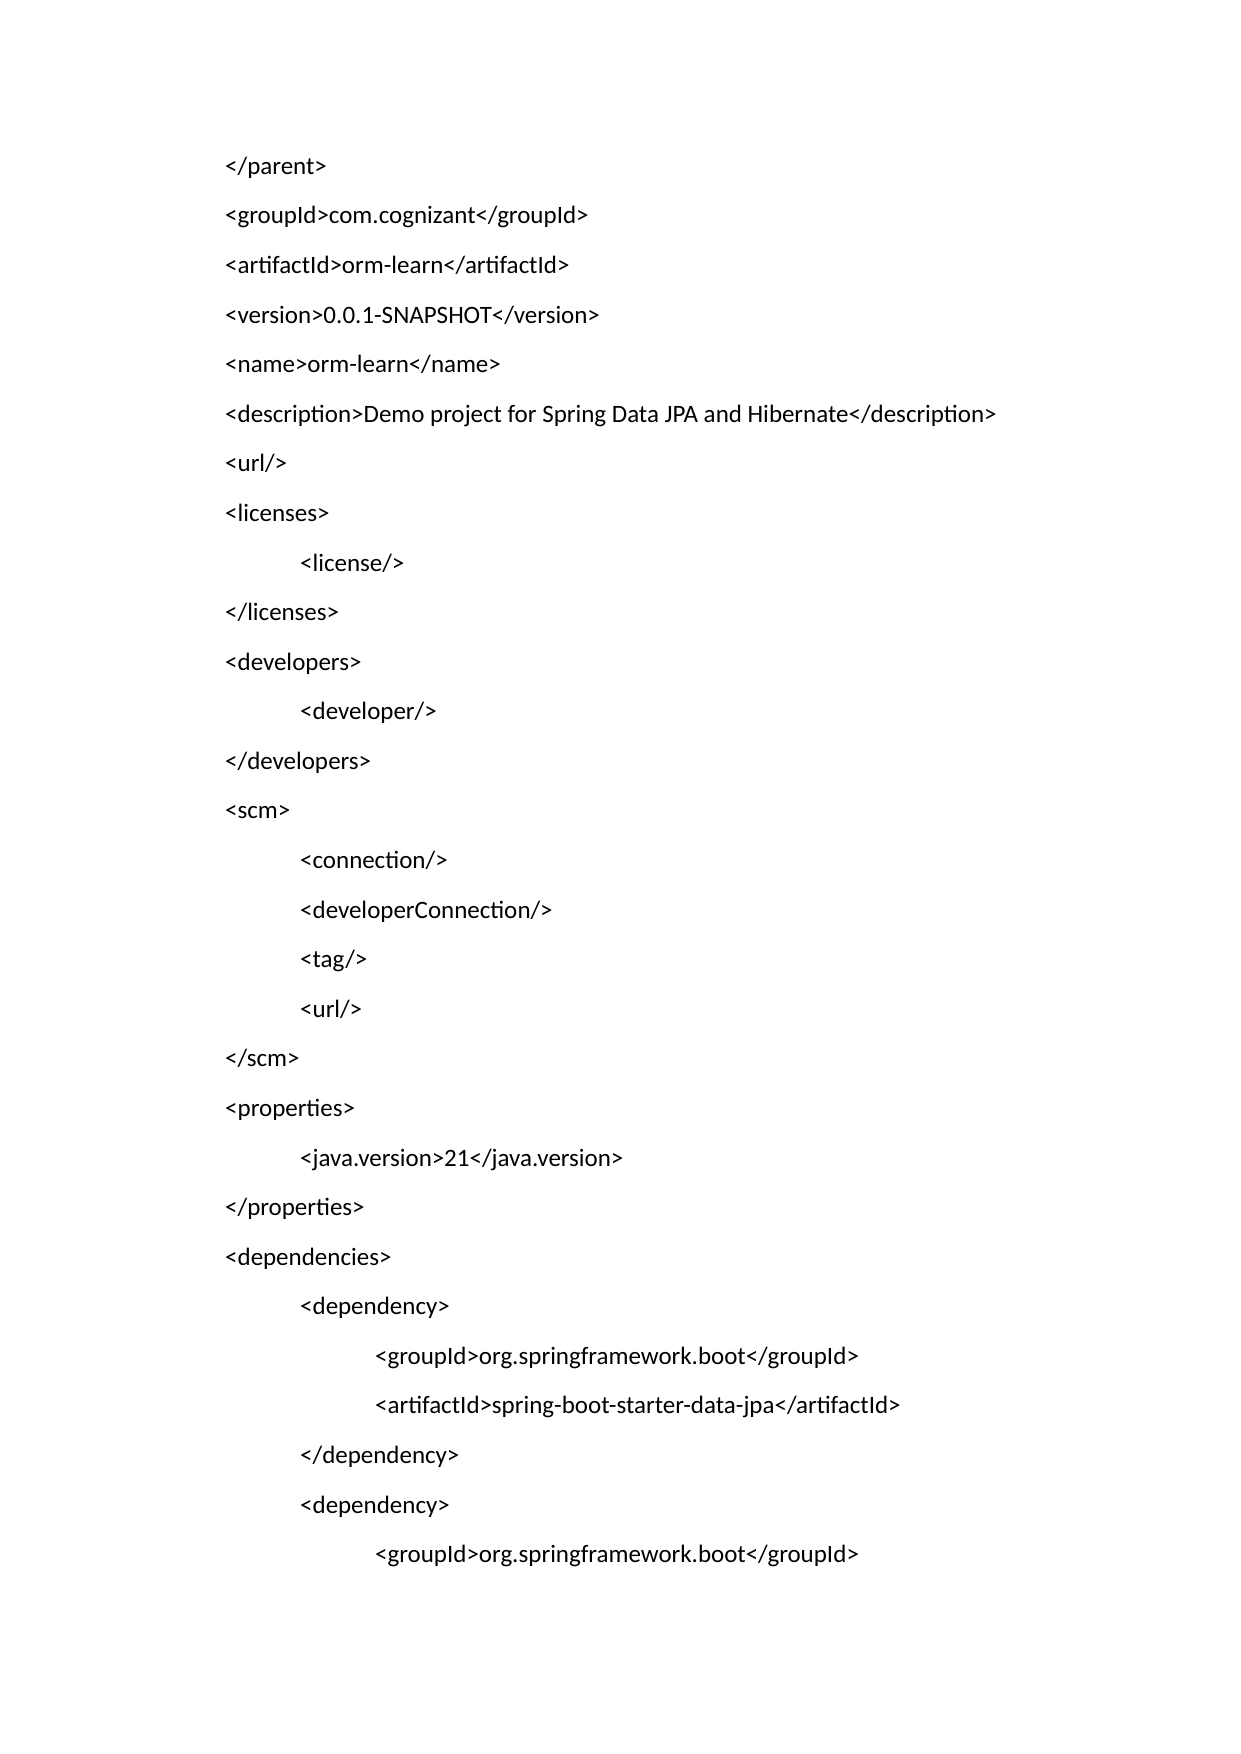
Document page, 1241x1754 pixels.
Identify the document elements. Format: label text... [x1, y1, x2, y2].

text <developerConnection/> [150, 894, 1090, 924]
text <licenses> [150, 497, 1090, 528]
text <url/> [150, 993, 1090, 1023]
text <developers> [150, 646, 1090, 676]
text <groupId>com.cognizant</groupId> [150, 199, 1090, 230]
text </scm> [150, 1042, 1090, 1073]
text <developer/> [150, 695, 1090, 726]
text </dependency> [150, 1439, 1090, 1470]
text <description>Demo project for Spring Data JPA and Hibernate</description> [150, 398, 1090, 428]
text <tag/> [150, 943, 1090, 974]
text <name>orm-learn</name> [150, 348, 1090, 379]
text <groupId>org.springframework.boot</groupId> [150, 1538, 1090, 1569]
text </licenses> [150, 596, 1090, 627]
text <url/> [150, 447, 1090, 478]
text <groupId>org.springframework.boot</groupId> [150, 1340, 1090, 1371]
text <version>0.0.1-SNAPSHOT</version> [150, 299, 1090, 329]
text <license/> [150, 547, 1090, 577]
text </properties> [150, 1191, 1090, 1222]
text <dependency> [150, 1290, 1090, 1321]
text <dependency> [150, 1489, 1090, 1519]
text <java.version>21</java.version> [150, 1142, 1090, 1172]
text <connection/> [150, 844, 1090, 875]
text </developers> [150, 745, 1090, 776]
text <artifactId>spring-boot-starter-data-jpa</artifactId> [150, 1389, 1090, 1420]
text <dependencies> [150, 1241, 1090, 1271]
text <artifactId>orm-learn</artifactId> [150, 249, 1090, 280]
text </parent> [150, 150, 1090, 181]
text <properties> [150, 1092, 1090, 1123]
text <scm> [150, 794, 1090, 825]
